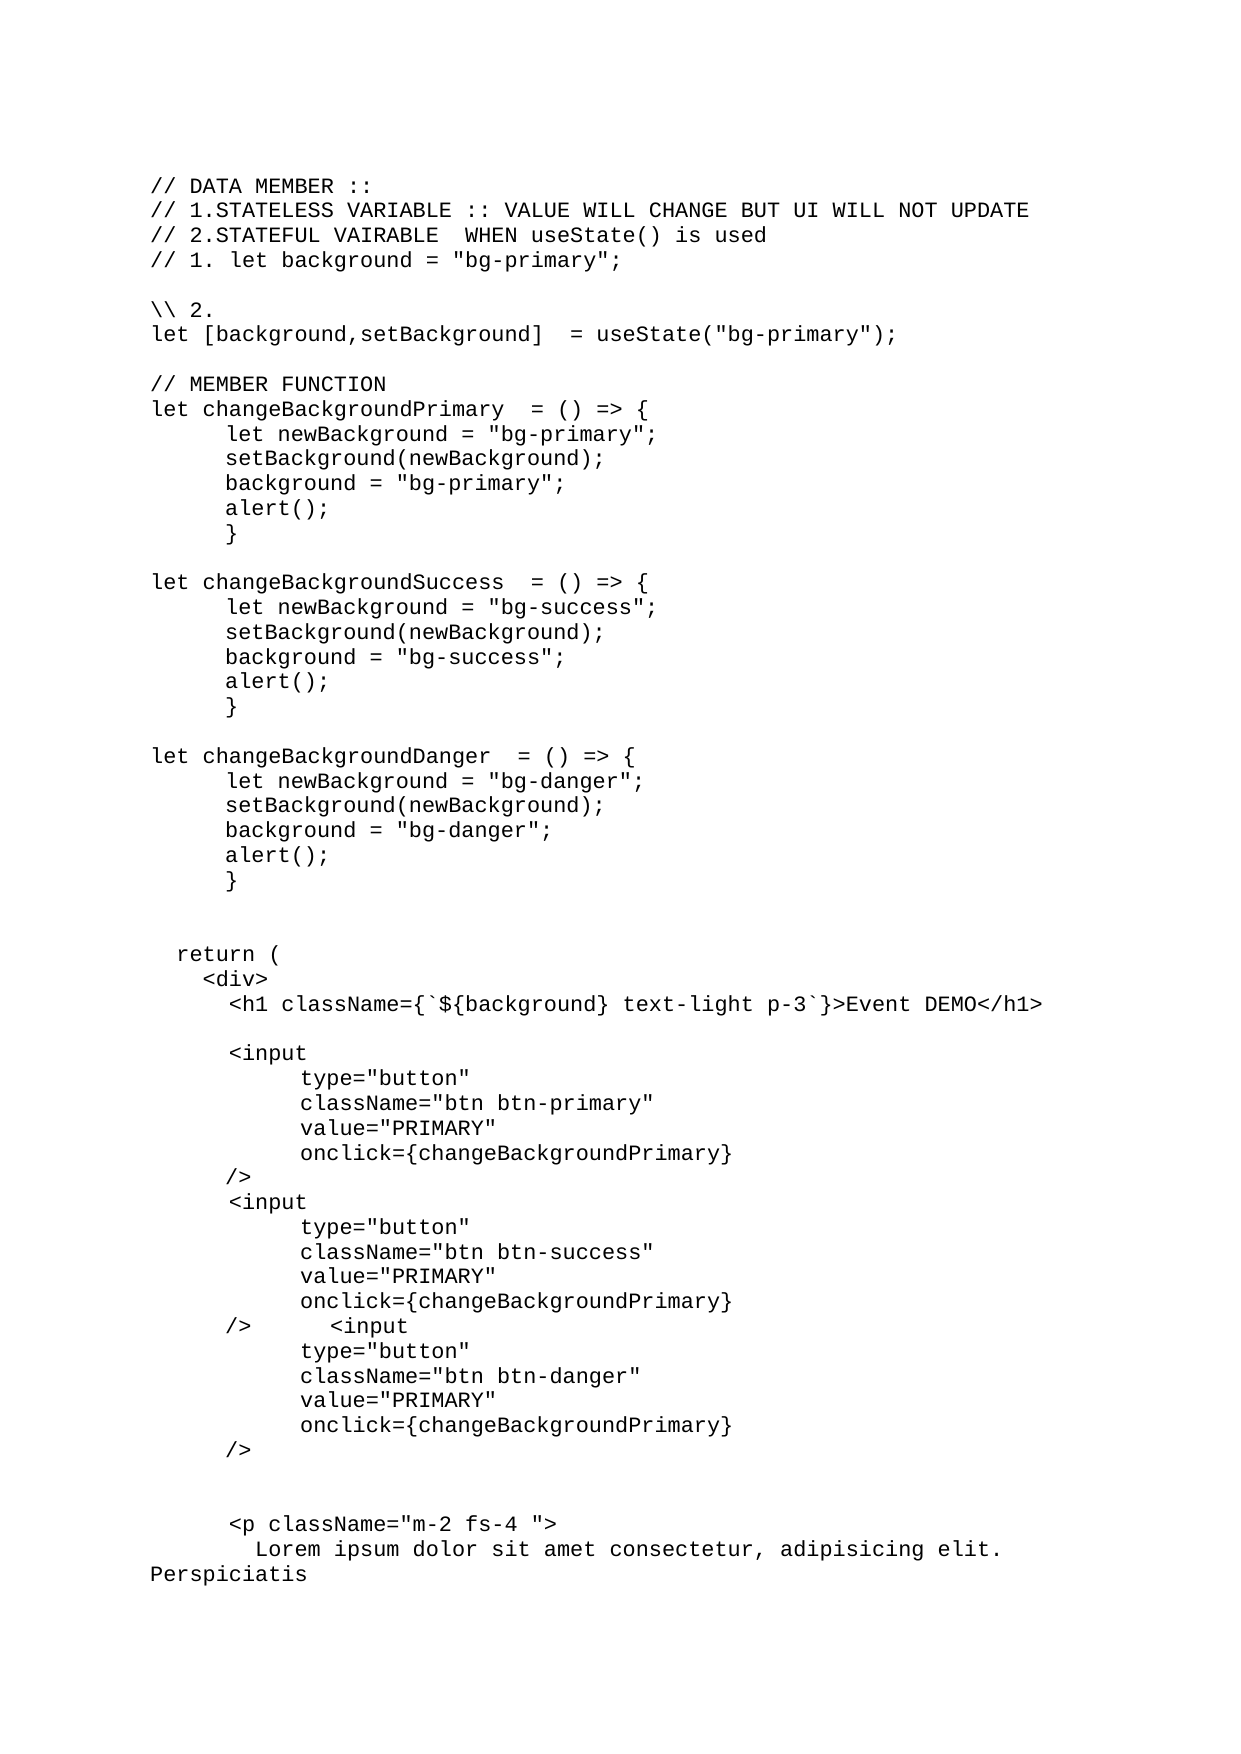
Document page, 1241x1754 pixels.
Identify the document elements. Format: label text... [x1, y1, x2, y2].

text // MEMBER FUNCTION [150, 373, 1090, 398]
text let changeBackgroundDanger = () => { [150, 745, 1090, 770]
text /> [150, 1439, 1090, 1464]
text className="btn btn-primary" [150, 1092, 1090, 1117]
text // 1.STATELESS VARIABLE :: VALUE WILL CHANGE BUT UI WILL NOT UPDATE [150, 199, 1090, 224]
text type="button" [150, 1067, 1090, 1092]
text setBackground(newBackground); [150, 447, 1090, 472]
text onclick={changeBackgroundPrimary} [150, 1142, 1090, 1166]
text let changeBackgroundSuccess = () => { [150, 571, 1090, 596]
text onclick={changeBackgroundPrimary} [150, 1290, 1090, 1315]
text className="btn btn-success" [150, 1241, 1090, 1266]
text <input [150, 1191, 1090, 1216]
text setBackground(newBackground); [150, 621, 1090, 646]
text <h1 className={`${background} text-light p-3`}>Event DEMO</h1> [150, 993, 1090, 1018]
text background = "bg-primary"; [150, 472, 1090, 497]
text <p className="m-2 fs-4 "> [150, 1513, 1090, 1538]
text type="button" [150, 1216, 1090, 1241]
text type="button" [150, 1340, 1090, 1365]
text let changeBackgroundPrimary = () => { [150, 398, 1090, 423]
text background = "bg-danger"; [150, 819, 1090, 844]
text <div> [150, 968, 1090, 993]
text onclick={changeBackgroundPrimary} [150, 1414, 1090, 1439]
text // 1. let background = "bg-primary"; [150, 249, 1090, 274]
text Lorem ipsum dolor sit amet consectetur, adipisicing elit. Perspiciatis [150, 1538, 1090, 1588]
text value="PRIMARY" [150, 1266, 1090, 1290]
text value="PRIMARY" [150, 1389, 1090, 1414]
text \\ 2. [150, 299, 1090, 323]
text } [150, 869, 1090, 894]
text setBackground(newBackground); [150, 794, 1090, 819]
text alert(); [150, 671, 1090, 695]
text className="btn btn-danger" [150, 1365, 1090, 1389]
text let [background,setBackground] = useState("bg-primary"); [150, 323, 1090, 348]
text background = "bg-success"; [150, 646, 1090, 671]
text alert(); [150, 497, 1090, 522]
text let newBackground = "bg-primary"; [150, 423, 1090, 447]
text // DATA MEMBER :: [150, 175, 1090, 199]
text } [150, 522, 1090, 547]
text value="PRIMARY" [150, 1117, 1090, 1142]
text // 2.STATEFUL VAIRABLE WHEN useState() is used [150, 224, 1090, 249]
text return ( [150, 943, 1090, 968]
text /> [150, 1166, 1090, 1191]
text } [150, 695, 1090, 720]
text alert(); [150, 844, 1090, 869]
text <input [150, 1042, 1090, 1067]
text /> <input [150, 1315, 1090, 1340]
text let newBackground = "bg-danger"; [150, 770, 1090, 794]
text let newBackground = "bg-success"; [150, 596, 1090, 621]
